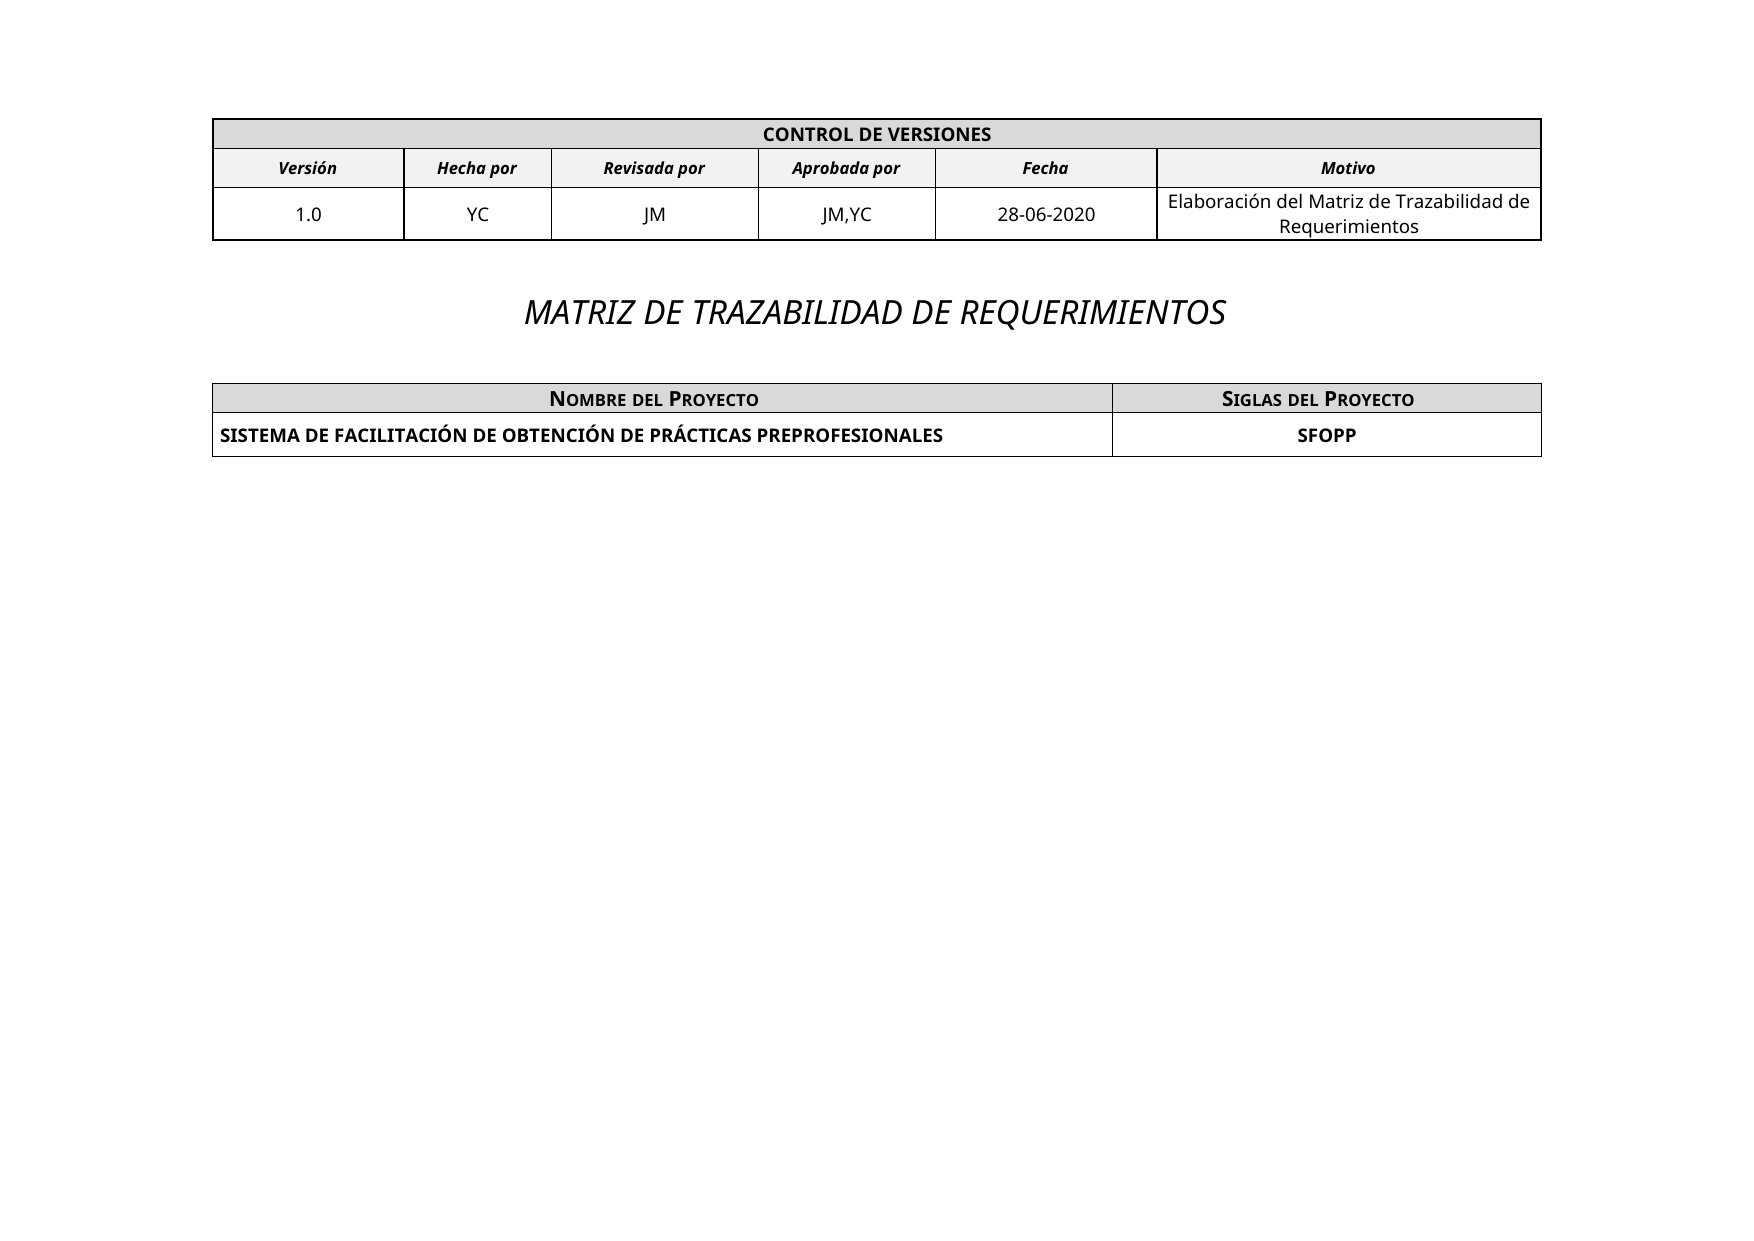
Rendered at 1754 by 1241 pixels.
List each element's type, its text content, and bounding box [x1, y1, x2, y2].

text MATRIZ DE TRAZABILIDAD DE REQUERIMIENTOS [165, 289, 1589, 334]
table_cell Versión [214, 149, 403, 187]
table_cell Aprobada por [759, 149, 935, 187]
table_cell Fecha [936, 149, 1156, 187]
table_cell JM,YC [759, 188, 935, 239]
table_cell YC [405, 188, 551, 239]
table_cell SFOPP [1113, 413, 1541, 456]
table_cell Revisada por [552, 149, 758, 187]
table_cell SISTEMA DE FACILITACIÓN DE OBTENCIÓN DE PRÁCTICAS PREPROFESIONALES [213, 413, 1112, 456]
table_cell JM [552, 188, 758, 239]
table_header Siglas del Proyecto [1113, 384, 1541, 412]
table_cell Motivo [1158, 149, 1540, 187]
table_cell Elaboración del Matriz de Trazabilidad de Requerimientos [1158, 188, 1540, 239]
table_header CONTROL DE VERSIONES [214, 120, 1540, 148]
table_cell 28-06-2020 [936, 188, 1156, 239]
table_header Nombre del Proyecto [213, 384, 1112, 412]
table_cell Hecha por [405, 149, 551, 187]
table_cell 1.0 [214, 188, 403, 239]
